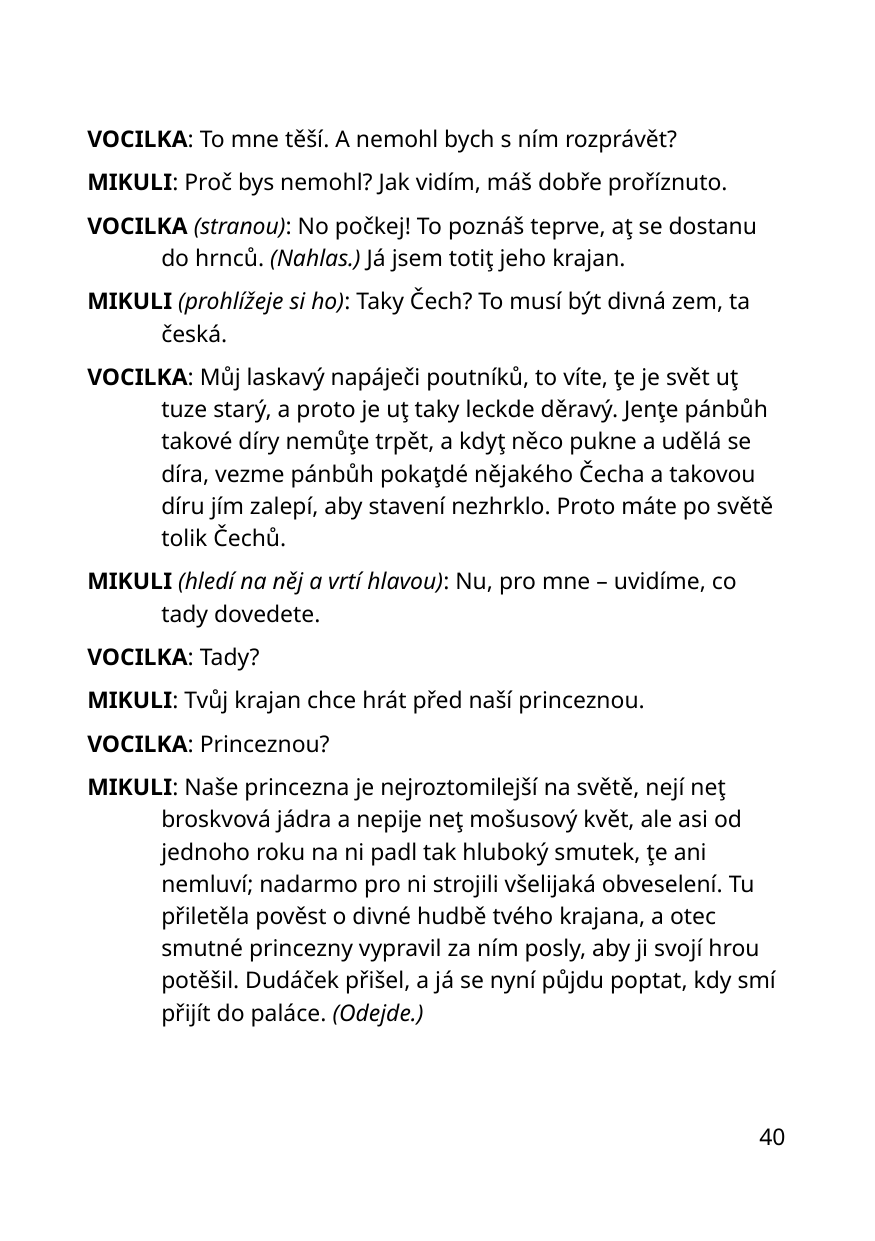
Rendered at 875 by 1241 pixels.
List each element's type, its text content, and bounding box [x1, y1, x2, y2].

text VOCILKA (stranou): No počkej! To poznáš teprve, aţ se dostanu do hrnců. (Nahlas.) Já jsem totiţ jeho krajan. [87, 210, 785, 273]
text MIKULI (prohlížeje si ho): Taky Čech? To musí být divná zem, ta česká. [87, 285, 785, 349]
text MIKULI: Naše princezna je nejroztomilejší na světě, nejí neţ broskvová jádra a nepije neţ mošusový květ, ale asi od jednoho roku na ni padl tak hluboký smutek, ţe ani nemluví; nadarmo pro ni strojili všelijaká obveselení. Tu přiletěla pověst o divné hudbě tvého krajana, a otec smutné princezny vypravil za ním posly, aby ji svojí hrou potěšil. Dudáček přišel, a já se nyní půjdu poptat, kdy smí přijít do paláce. (Odejde.) [87, 771, 785, 1028]
text VOCILKA: Princeznou? [87, 728, 785, 759]
text MIKULI: Tvůj krajan chce hrát před naší princeznou. [87, 684, 785, 716]
text MIKULI (hledí na něj a vrtí hlavou): Nu, pro mne – uvidíme, co tady dovedete. [87, 565, 785, 629]
text MIKULI: Proč bys nemohl? Jak vidím, máš dobře proříznuto. [87, 166, 785, 197]
text VOCILKA: Tady? [87, 641, 785, 672]
text VOCILKA: To mne těší. A nemohl bych s ním rozprávět? [87, 123, 785, 154]
text VOCILKA: Můj laskavý napáječi poutníků, to víte, ţe je svět uţ tuze starý, a proto je uţ taky leckde děravý. Jenţe pánbůh takové díry nemůţe trpět, a kdyţ něco pukne a udělá se díra, vezme pánbůh pokaţdé nějakého Čecha a takovou díru jím zalepí, aby stavení nezhrklo. Proto máte po světě tolik Čechů. [87, 361, 785, 553]
